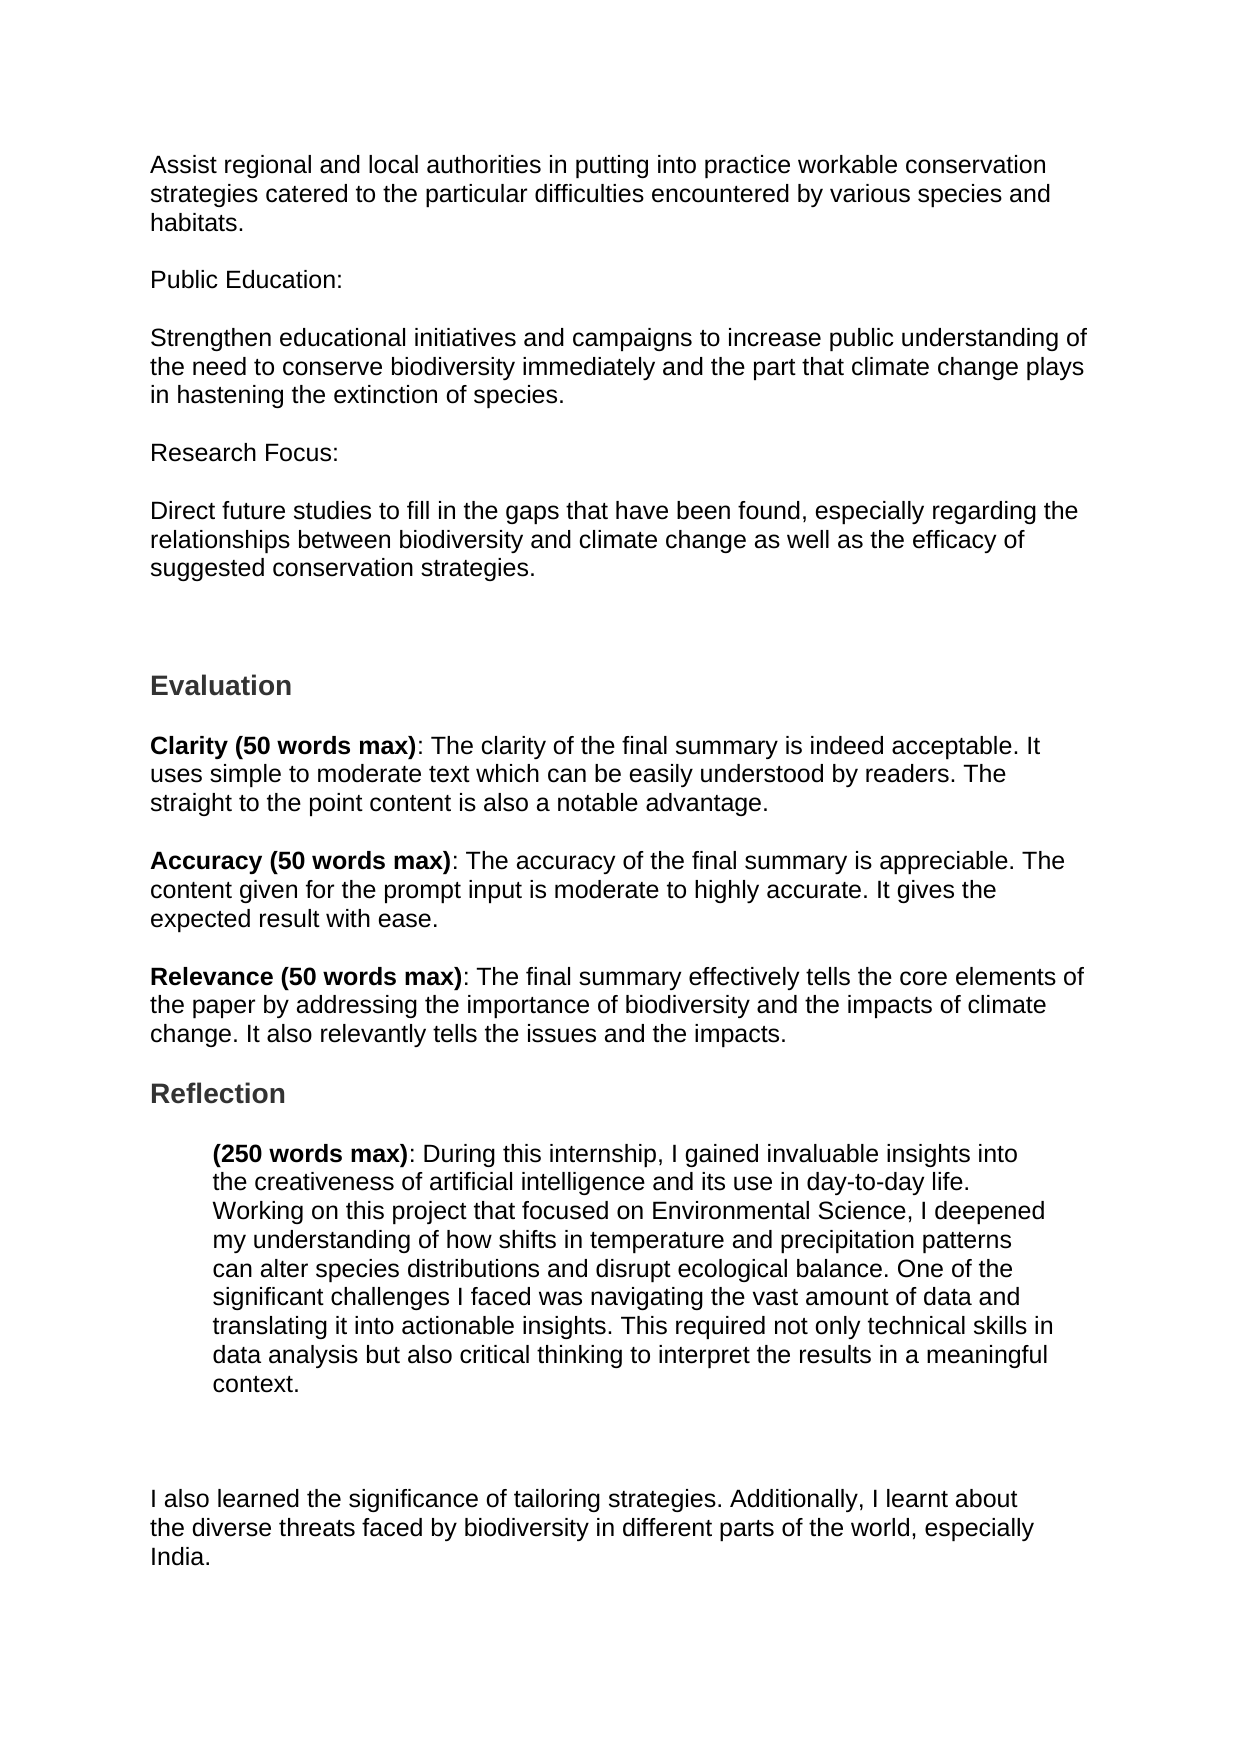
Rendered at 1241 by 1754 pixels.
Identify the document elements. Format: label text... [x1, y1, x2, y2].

text Clarity (50 words max): The clarity of the final summary is indeed acceptable. It uses simple to moderate text which can be easily understood by readers. The straight to the point content is also a notable advantage. [150, 731, 1090, 817]
text Assist regional and local authorities in putting into practice workable conservation strategies catered to the particular difficulties encountered by various species and habitats. Public Education: [150, 150, 1090, 294]
text Strengthen educational initiatives and campaigns to increase public understanding of the need to conserve biodiversity immediately and the part that climate change plays in hastening the extinction of species. Research Focus: [150, 323, 1090, 467]
subtitle Evaluation [150, 669, 1090, 702]
subtitle Reflection [150, 1077, 1090, 1109]
text I also learned the significance of tailoring strategies. Additionally, I learnt about the diverse threats faced by biodiversity in different parts of the world, especially India. [150, 1484, 1059, 1571]
text (250 words max): During this internship, I gained invaluable insights into the creativeness of artificial intelligence and its use in day-to-day life. Working on this project that focused on Environmental Science, I deepened my understanding of how shifts in temperature and precipitation patterns can alter species distributions and disrupt ecological balance. One of the significant challenges I faced was navigating the vast amount of data and translating it into actionable insights. This required not only technical skills in data analysis but also critical thinking to interpret the results in a meaningful context. [212, 1138, 1059, 1397]
text Direct future studies to fill in the gaps that have been found, especially regarding the relationships between biodiversity and climate change as well as the efficacy of suggested conservation strategies. [150, 496, 1090, 582]
text Relevance (50 words max): The final summary effectively tells the core elements of the paper by addressing the importance of biodiversity and the impacts of climate change. It also relevantly tells the issues and the impacts. [150, 962, 1090, 1048]
text Accuracy (50 words max): The accuracy of the final summary is appreciable. The content given for the prompt input is moderate to highly accurate. It gives the expected result with ease. [150, 846, 1090, 932]
